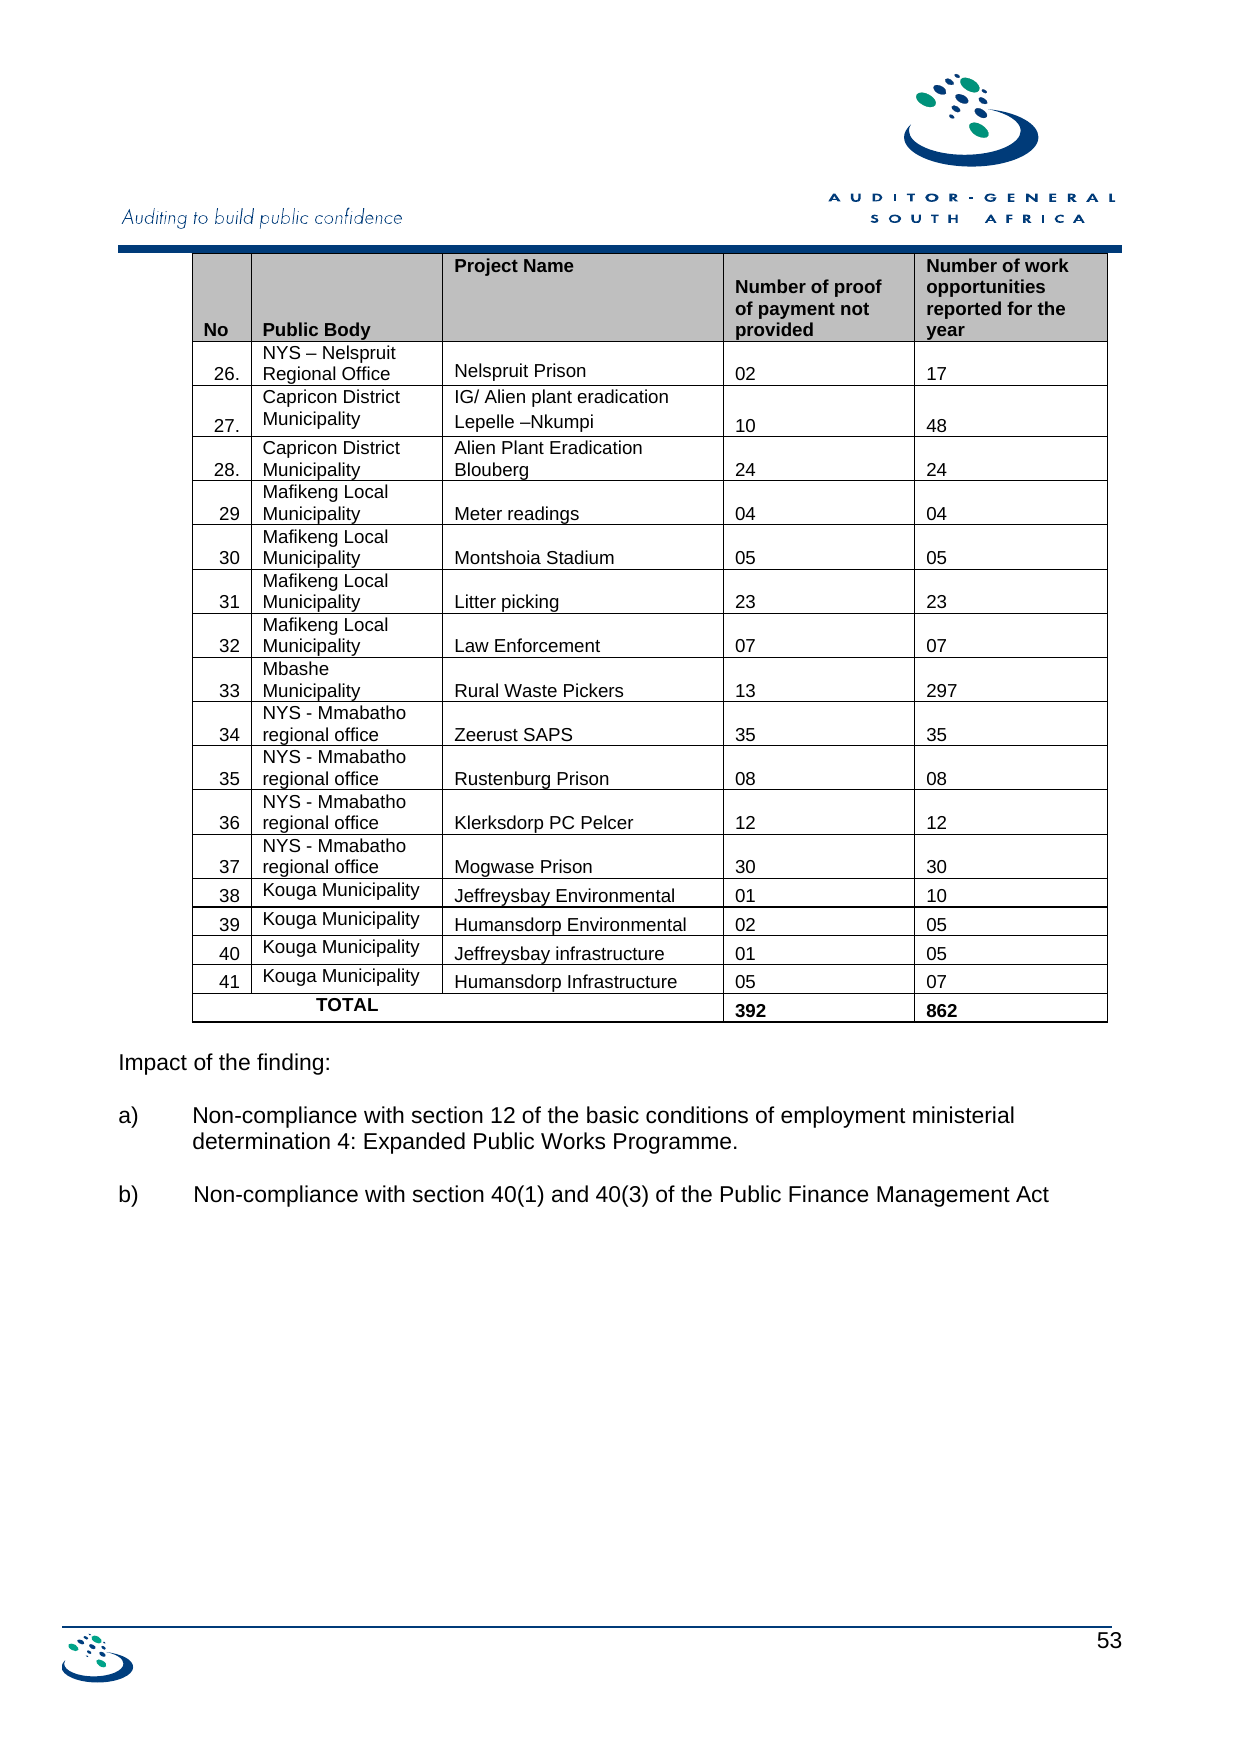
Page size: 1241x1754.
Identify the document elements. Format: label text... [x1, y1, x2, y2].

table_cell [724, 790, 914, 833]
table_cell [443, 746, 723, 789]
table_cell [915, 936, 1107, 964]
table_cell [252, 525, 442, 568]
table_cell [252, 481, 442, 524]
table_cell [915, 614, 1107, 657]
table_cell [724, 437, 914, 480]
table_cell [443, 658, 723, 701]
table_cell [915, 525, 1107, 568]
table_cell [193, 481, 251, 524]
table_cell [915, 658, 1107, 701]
table_header Number of work opportunities reported for the year [915, 254, 1107, 341]
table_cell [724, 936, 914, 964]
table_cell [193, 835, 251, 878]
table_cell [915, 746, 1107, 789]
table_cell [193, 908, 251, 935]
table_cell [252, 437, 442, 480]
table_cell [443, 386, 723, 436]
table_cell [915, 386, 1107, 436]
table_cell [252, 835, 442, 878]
table_header Number of proof of payment not provided [724, 254, 914, 341]
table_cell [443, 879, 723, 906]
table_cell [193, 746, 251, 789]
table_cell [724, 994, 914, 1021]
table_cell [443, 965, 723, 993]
table_header Project Name [443, 254, 723, 341]
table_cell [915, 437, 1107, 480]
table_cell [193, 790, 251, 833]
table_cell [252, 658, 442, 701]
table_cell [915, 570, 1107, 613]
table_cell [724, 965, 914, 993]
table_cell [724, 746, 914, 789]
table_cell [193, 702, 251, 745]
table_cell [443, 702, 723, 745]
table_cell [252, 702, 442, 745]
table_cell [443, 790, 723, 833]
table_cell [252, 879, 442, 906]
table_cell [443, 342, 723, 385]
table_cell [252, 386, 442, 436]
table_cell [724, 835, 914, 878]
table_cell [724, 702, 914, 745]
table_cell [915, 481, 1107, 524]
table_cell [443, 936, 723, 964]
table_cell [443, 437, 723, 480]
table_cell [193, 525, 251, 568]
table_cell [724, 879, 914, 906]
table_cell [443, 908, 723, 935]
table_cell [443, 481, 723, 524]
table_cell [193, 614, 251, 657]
table_header No [193, 254, 251, 341]
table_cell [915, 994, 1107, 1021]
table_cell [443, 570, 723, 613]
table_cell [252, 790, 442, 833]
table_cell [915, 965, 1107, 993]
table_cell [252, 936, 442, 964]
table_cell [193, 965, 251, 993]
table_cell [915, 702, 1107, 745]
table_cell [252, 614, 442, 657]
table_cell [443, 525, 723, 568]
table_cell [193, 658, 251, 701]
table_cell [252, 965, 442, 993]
text Impact of the finding: [118, 1049, 1122, 1075]
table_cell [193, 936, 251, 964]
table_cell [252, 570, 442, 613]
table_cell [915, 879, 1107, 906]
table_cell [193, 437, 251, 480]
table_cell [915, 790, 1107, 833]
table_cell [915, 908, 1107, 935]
text a) Non-compliance with section 12 of the basic conditions of employment ministerial determination 4: Expanded Public Works Programme. [118, 1102, 1122, 1154]
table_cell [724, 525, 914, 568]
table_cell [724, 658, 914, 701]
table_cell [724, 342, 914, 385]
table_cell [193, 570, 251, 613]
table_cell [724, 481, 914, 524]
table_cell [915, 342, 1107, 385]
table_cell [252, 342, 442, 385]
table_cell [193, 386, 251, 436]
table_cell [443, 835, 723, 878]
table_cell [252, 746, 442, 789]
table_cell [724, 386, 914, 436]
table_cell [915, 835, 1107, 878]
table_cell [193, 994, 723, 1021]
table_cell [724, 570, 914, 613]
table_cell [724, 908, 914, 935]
table_header Public Body [252, 254, 442, 341]
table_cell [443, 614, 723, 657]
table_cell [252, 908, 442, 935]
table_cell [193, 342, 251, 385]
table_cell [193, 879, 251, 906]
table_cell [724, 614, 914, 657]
text b) Non-compliance with section 40(1) and 40(3) of the Public Finance Management Act [118, 1181, 1122, 1207]
